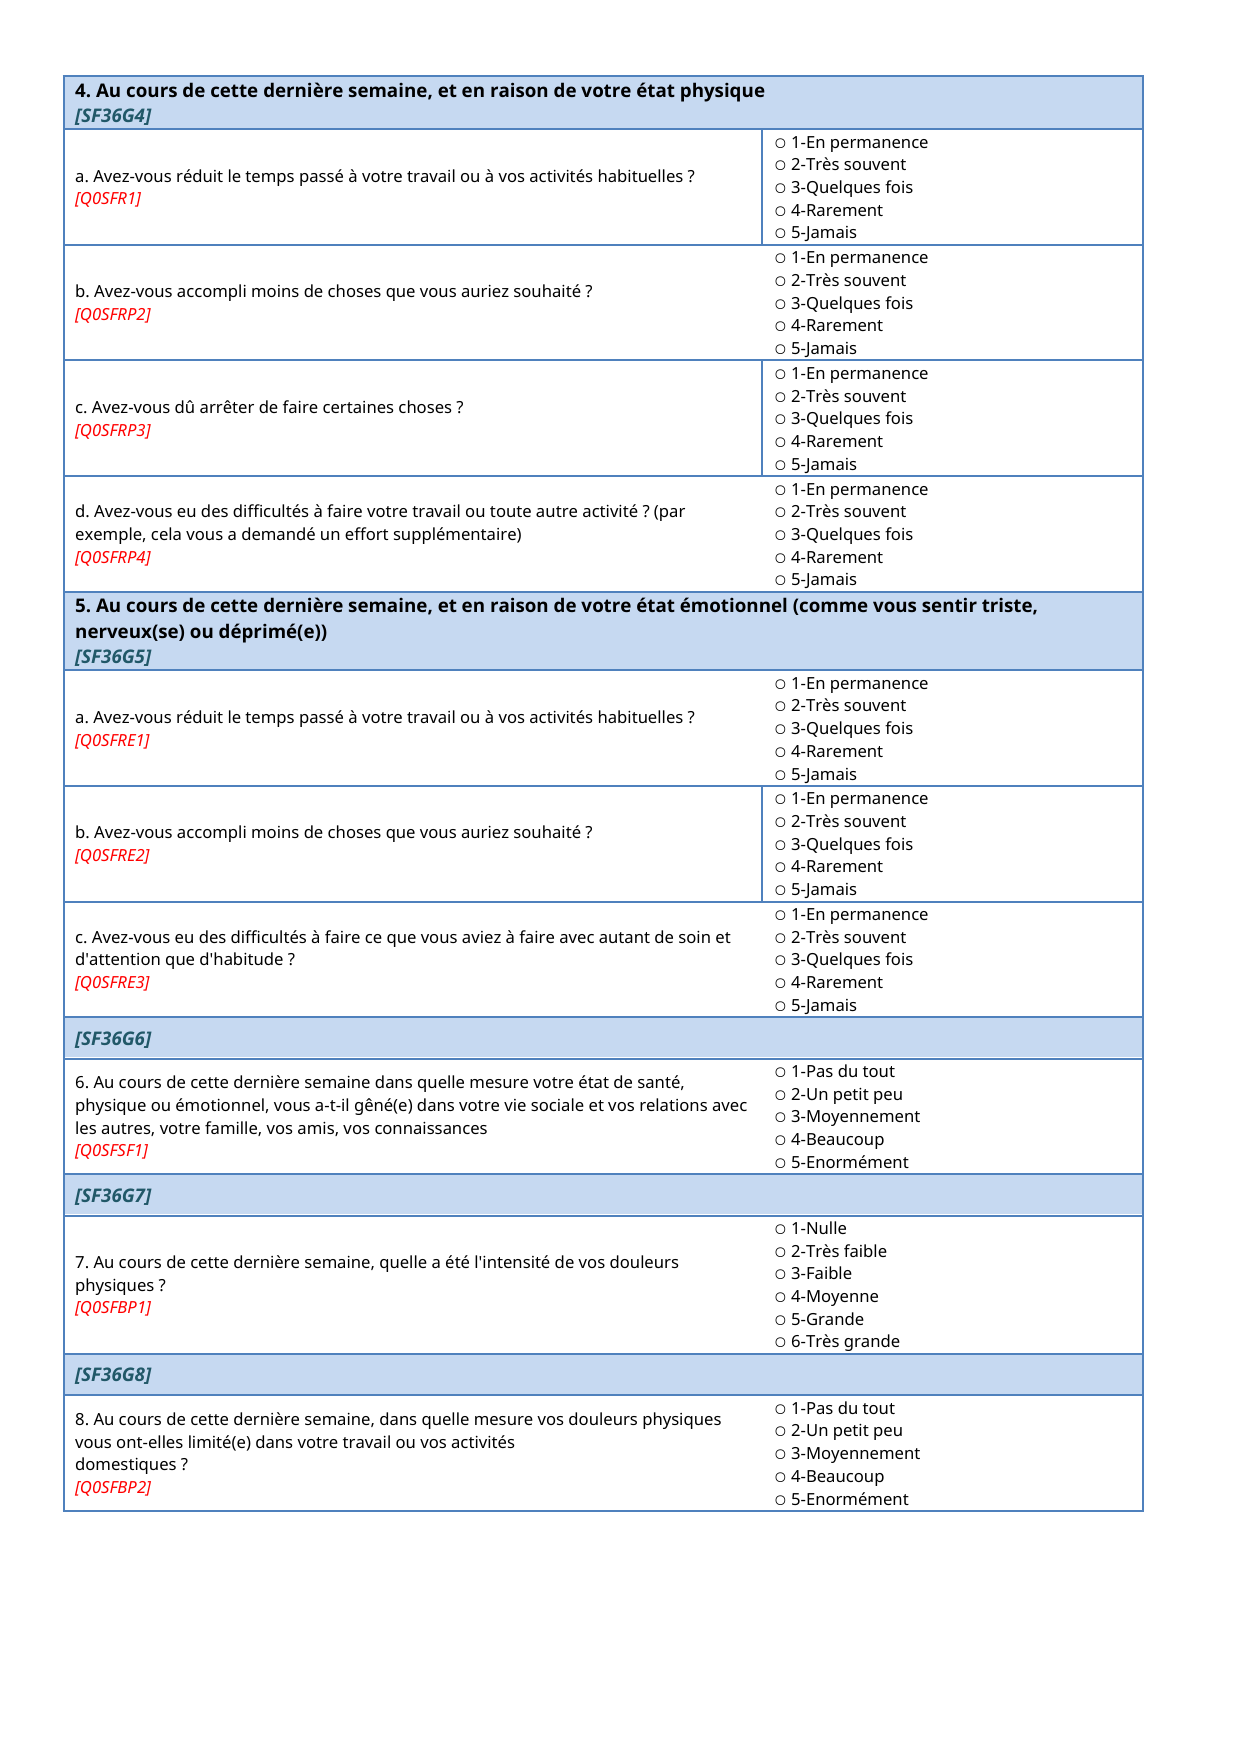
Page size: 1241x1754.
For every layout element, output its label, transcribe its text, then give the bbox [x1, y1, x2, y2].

table_cell 5. Au cours de cette dernière semaine, et en raison de votre état émotionnel (comme vous sentir triste, nerveux(se) ou déprimé(e)) [SF36G5] [65, 593, 1142, 669]
table_cell 1-En permanence 2-Très souvent 3-Quelques fois 4-Rarement 5-Jamais [763, 130, 1142, 244]
table_cell b. Avez-vous accompli moins de choses que vous auriez souhaité ? [Q0SFRE2] [65, 787, 761, 901]
table_cell d. Avez-vous eu des difficultés à faire votre travail ou toute autre activité ? (par exemple, cela vous a demandé un effort supplémentaire) [Q0SFRP4] [65, 477, 762, 591]
table_cell [SF36G6] [65, 1018, 1142, 1057]
table_cell c. Avez-vous dû arrêter de faire certaines choses ? [Q0SFRP3] [65, 361, 761, 475]
table_cell 7. Au cours de cette dernière semaine, quelle a été l'intensité de vos douleurs physiques ? [Q0SFBP1] [65, 1217, 762, 1353]
table_cell 1-En permanence 2-Très souvent 3-Quelques fois 4-Rarement 5-Jamais [762, 477, 1142, 591]
table_cell [SF36G8] [65, 1355, 1142, 1394]
table_cell a. Avez-vous réduit le temps passé à votre travail ou à vos activités habituelles ? [Q0SFR1] [65, 130, 761, 244]
table_cell [SF36G7] [65, 1175, 1142, 1214]
table_cell b. Avez-vous accompli moins de choses que vous auriez souhaité ? [Q0SFRP2] [65, 246, 762, 359]
table_cell 1-En permanence 2-Très souvent 3-Quelques fois 4-Rarement 5-Jamais [762, 903, 1142, 1016]
table_cell 1-Pas du tout 2-Un petit peu 3-Moyennement 4-Beaucoup 5-Enormément [762, 1396, 1142, 1510]
table_header 4. Au cours de cette dernière semaine, et en raison de votre état physique [SF36G4] [65, 77, 1142, 128]
table_cell 1-En permanence 2-Très souvent 3-Quelques fois 4-Rarement 5-Jamais [763, 787, 1142, 901]
table_cell 8. Au cours de cette dernière semaine, dans quelle mesure vos douleurs physiques vous ont-elles limité(e) dans votre travail ou vos activités domestiques ? [Q0SFBP2] [65, 1396, 762, 1510]
table_cell a. Avez-vous réduit le temps passé à votre travail ou à vos activités habituelles ? [Q0SFRE1] [65, 671, 762, 785]
table_cell 6. Au cours de cette dernière semaine dans quelle mesure votre état de santé, physique ou émotionnel, vous a-t-il gêné(e) dans votre vie sociale et vos relations avec les autres, votre famille, vos amis, vos connaissances [Q0SFSF1] [65, 1060, 762, 1173]
table_cell 1-Pas du tout 2-Un petit peu 3-Moyennement 4-Beaucoup 5-Enormément [762, 1060, 1142, 1173]
table_cell c. Avez-vous eu des difficultés à faire ce que vous aviez à faire avec autant de soin et d'attention que d'habitude ? [Q0SFRE3] [65, 903, 762, 1016]
table_cell 1-Nulle 2-Très faible 3-Faible 4-Moyenne 5-Grande 6-Très grande [762, 1217, 1142, 1353]
table_cell 1-En permanence 2-Très souvent 3-Quelques fois 4-Rarement 5-Jamais [763, 361, 1142, 475]
table_cell 1-En permanence 2-Très souvent 3-Quelques fois 4-Rarement 5-Jamais [762, 246, 1142, 359]
table_cell 1-En permanence 2-Très souvent 3-Quelques fois 4-Rarement 5-Jamais [762, 671, 1142, 785]
